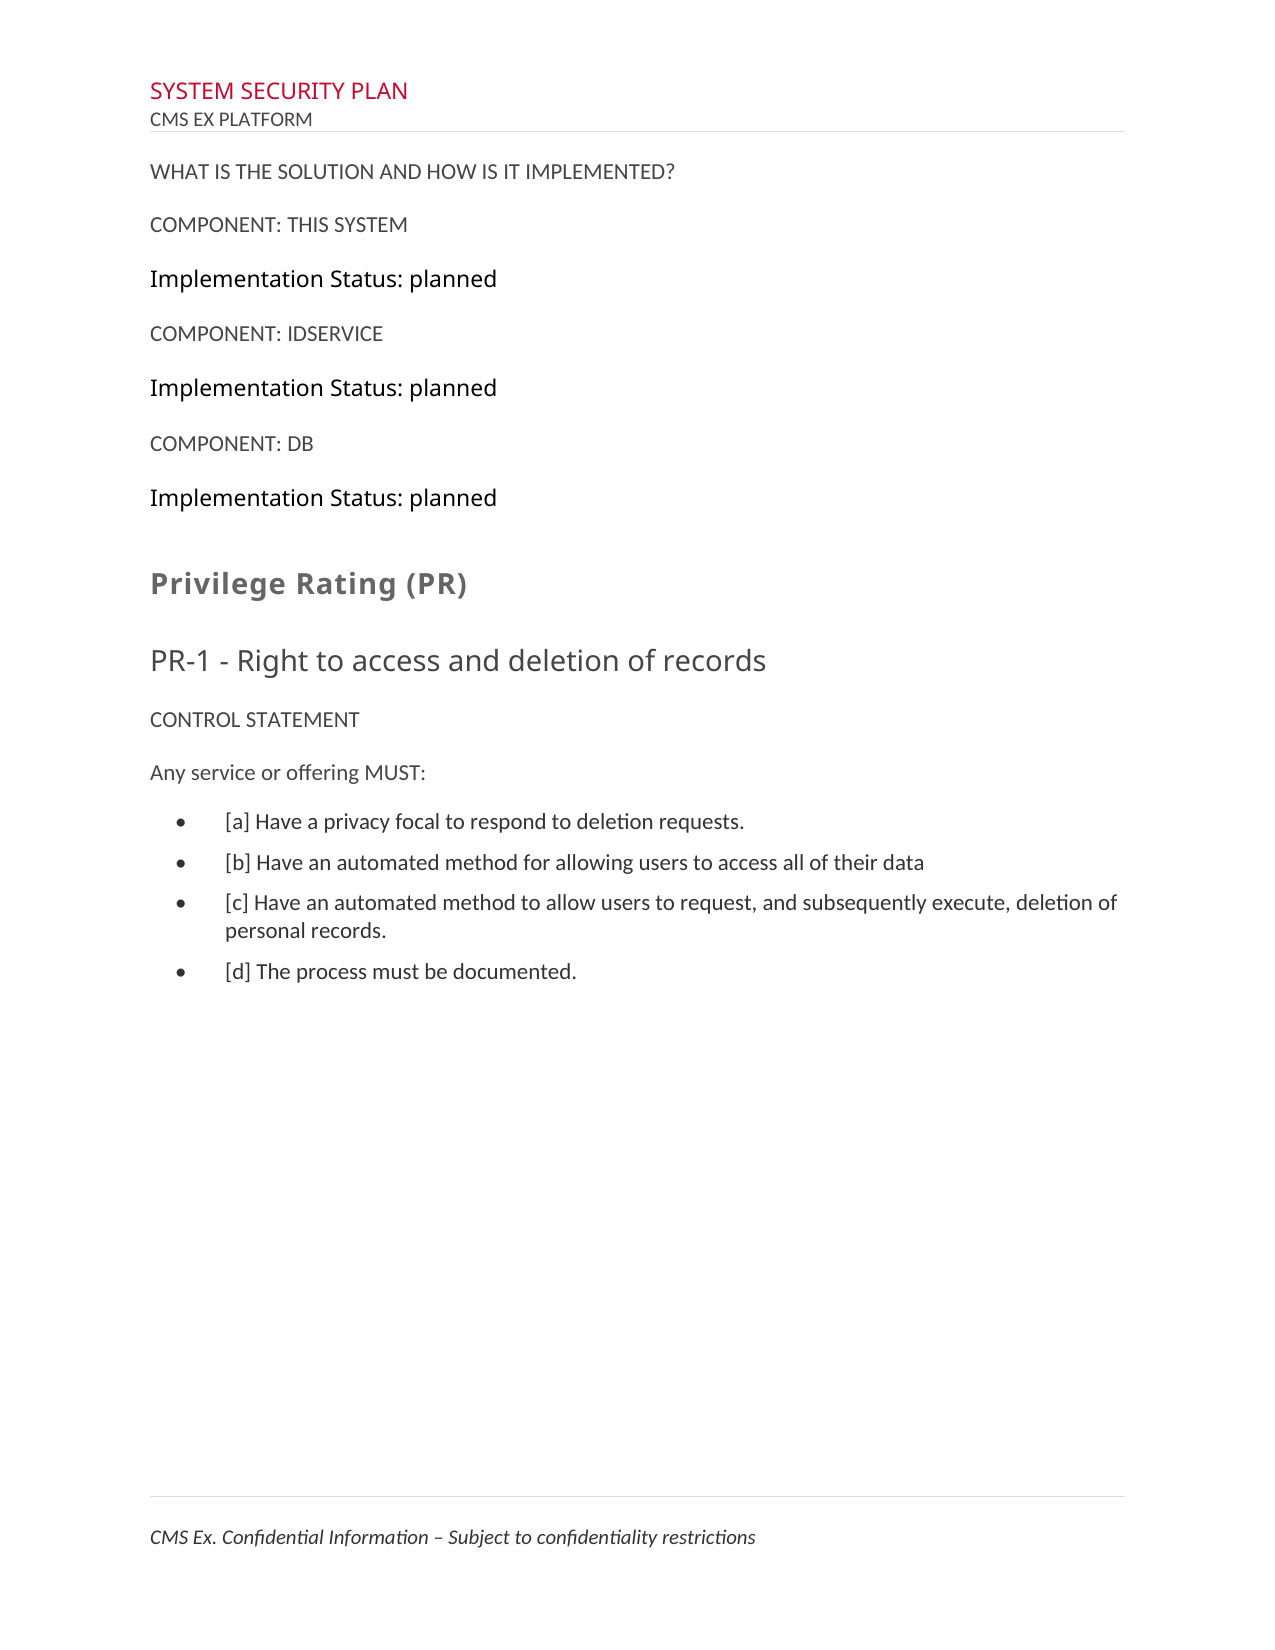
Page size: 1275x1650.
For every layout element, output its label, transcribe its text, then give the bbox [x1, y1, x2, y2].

subtitle Privilege Rating (PR) [150, 563, 1125, 603]
subtitle Implementation Status: planned [150, 482, 1125, 513]
subtitle What is the solution and how is it implemented? [150, 157, 1125, 185]
subtitle Control Statement [150, 705, 1125, 733]
list [d] The process must be documented. [175, 957, 1125, 985]
subtitle Component: This System [150, 210, 1125, 238]
list [b] Have an automated method for allowing users to access all of their data [175, 848, 1125, 876]
list [a] Have a privacy focal to respond to deletion requests. [175, 807, 1125, 835]
subtitle PR-1 - Right to access and deletion of records [150, 640, 1125, 680]
text Any service or offering MUST: [150, 758, 1125, 786]
subtitle Implementation Status: planned [150, 263, 1125, 294]
subtitle Component: DB [150, 429, 1125, 457]
subtitle Implementation Status: planned [150, 372, 1125, 404]
list [c] Have an automated method to allow users to request, and subsequently execute, deletion of personal records. [175, 888, 1125, 944]
subtitle Component: IDSERVICE [150, 319, 1125, 347]
